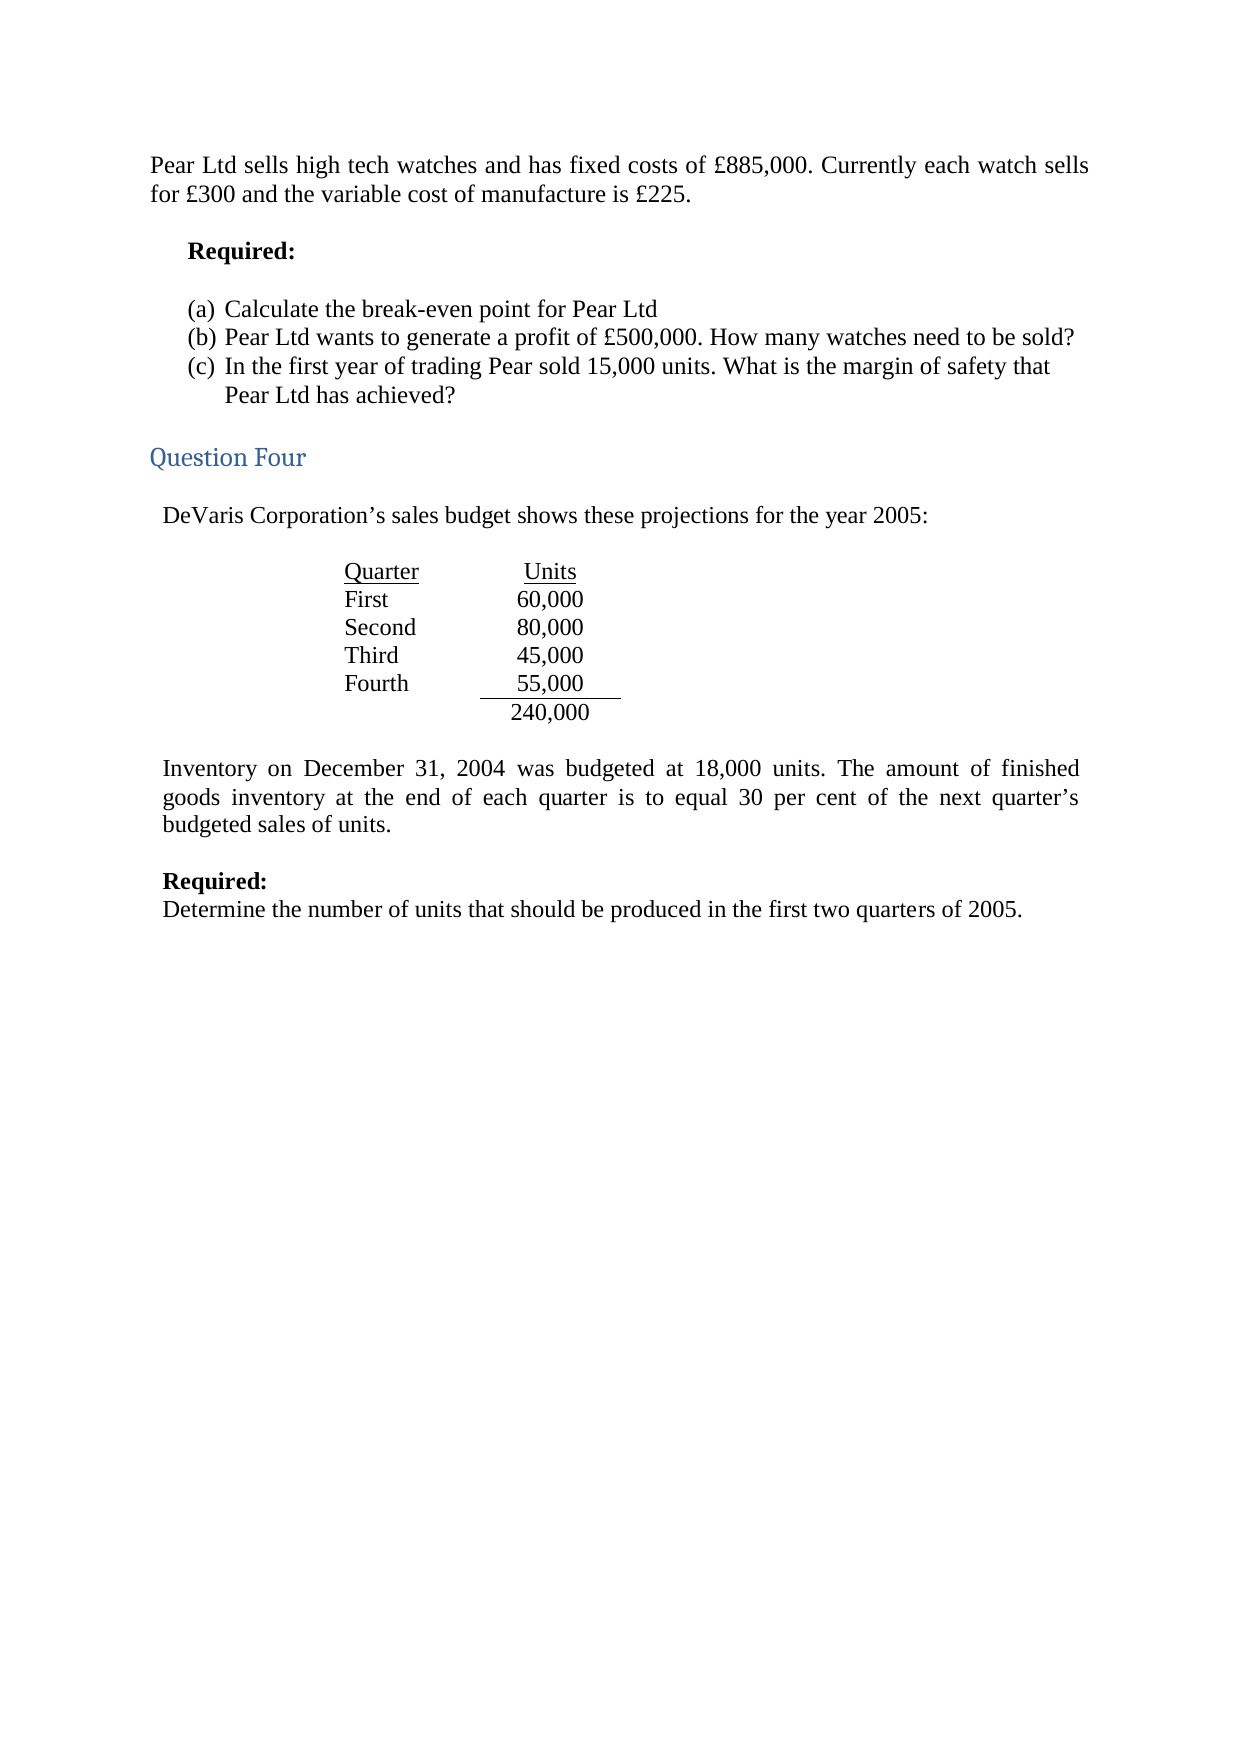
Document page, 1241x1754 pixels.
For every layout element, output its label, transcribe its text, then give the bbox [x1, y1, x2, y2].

text Required: [150, 236, 1090, 265]
list Calculate the break-even point for Pear Ltd [187, 294, 1090, 322]
text Pear Ltd sells high tech watches and has fixed costs of £885,000. Currently each watch sells for £300 and the variable cost of manufacture is £225. [150, 150, 1090, 207]
list Pear Ltd wants to generate a profit of £500,000. How many watches need to be sold? [187, 322, 1090, 351]
subtitle Question Four [150, 442, 1090, 473]
list In the first year of trading Pear sold 15,000 units. What is the margin of safety that Pear Ltd has achieved? [187, 351, 1090, 409]
